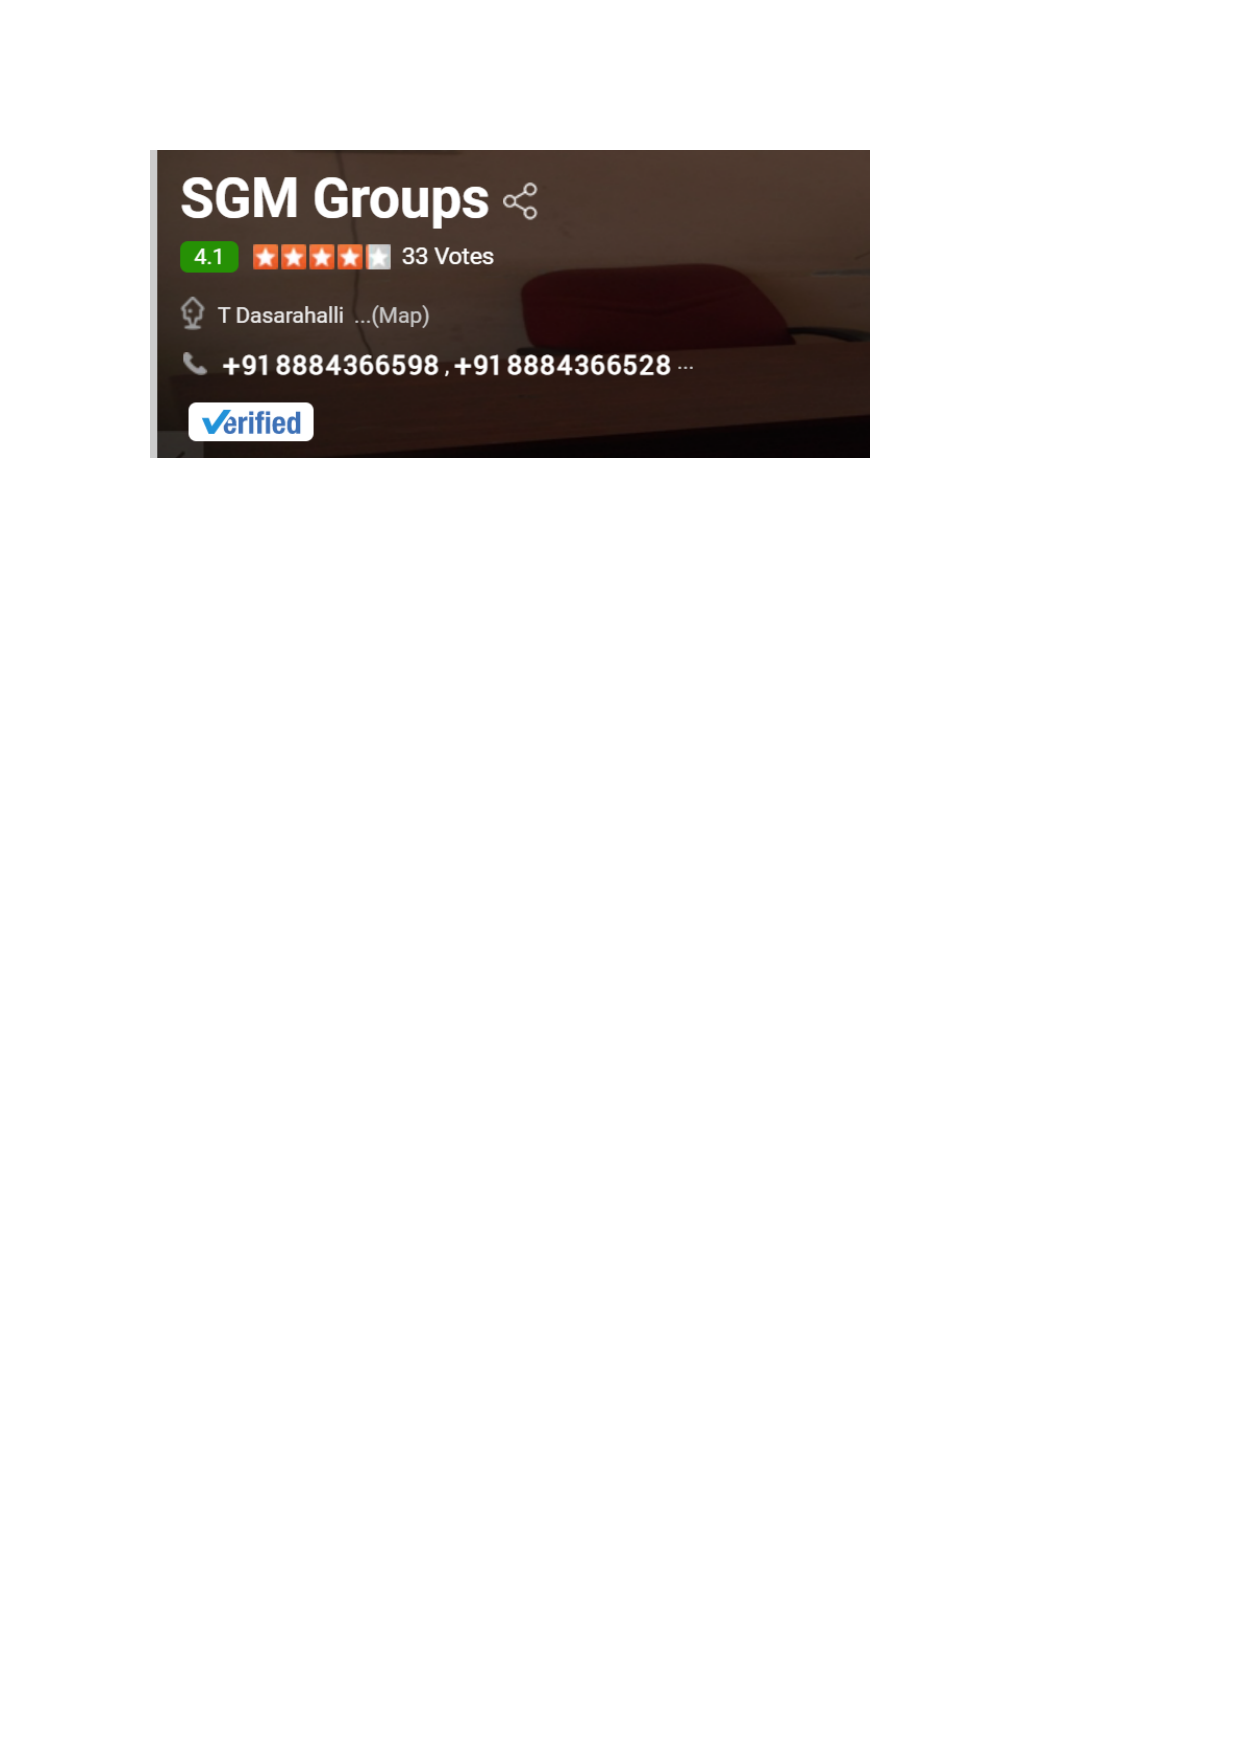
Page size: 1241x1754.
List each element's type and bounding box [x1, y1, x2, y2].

picture [150, 150, 870, 458]
